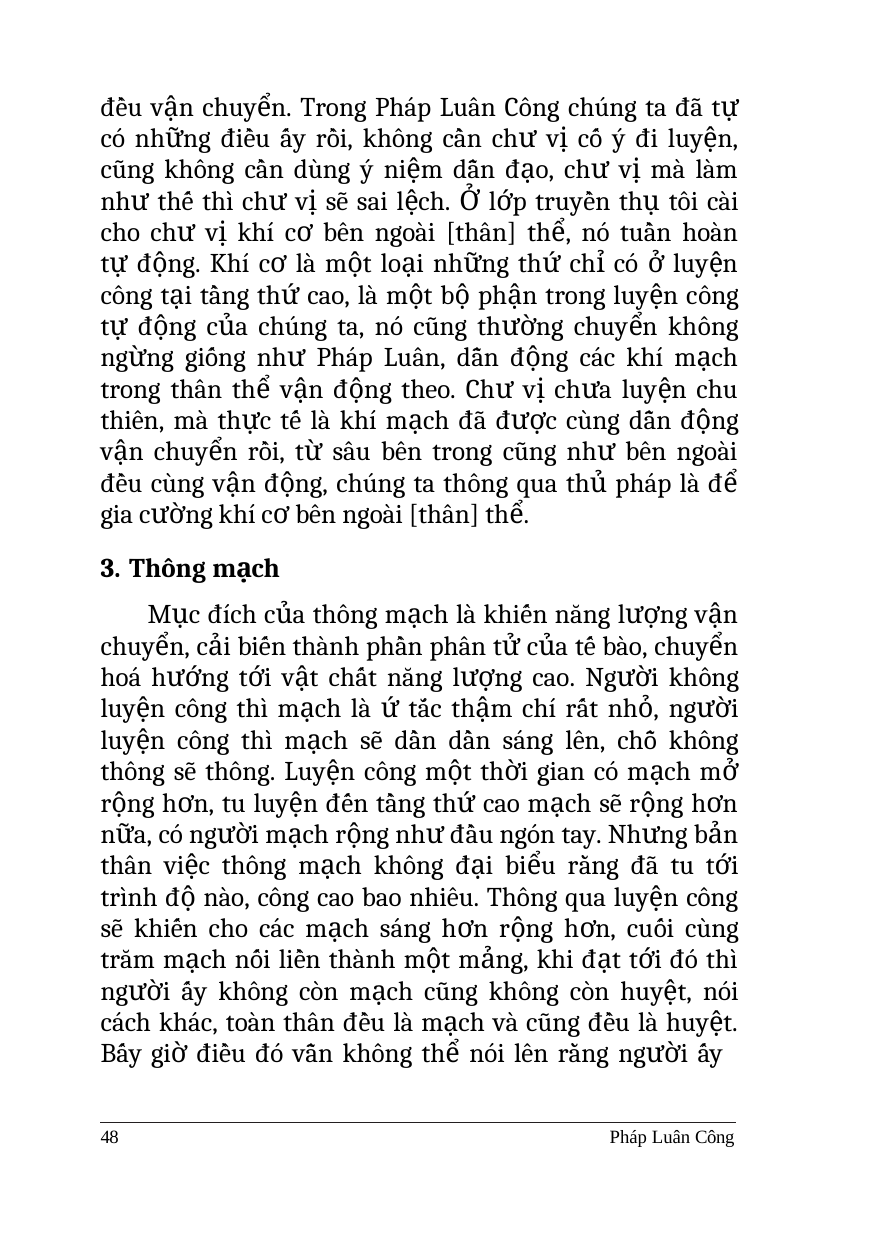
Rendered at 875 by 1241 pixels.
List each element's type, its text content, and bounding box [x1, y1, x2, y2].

subtitle Thông mạch [100, 553, 815, 584]
text đều vận chuyển. Trong Pháp Luân Công chúng ta đã tự có những điều ấy rồi, không cần chư vị cố ý đi luyện, cũng không cần dùng ý niệm dẫn đạo, chư vị mà làm như thế thì chư vị sẽ sai lệch. Ở lớp truyền thụ tôi cài cho chư vị khí cơ bên ngoài [thân] thể, nó tuần hoàn tự động. Khí cơ là một loại những thứ chỉ có ở luyện công tại tầng thứ cao, là một bộ phận trong luyện công tự động của chúng ta, nó cũng thường chuyển không ngừng giống như Pháp Luân, dẫn động các khí mạch trong thân thể vận động theo. Chư vị chưa luyện chu thiên, mà thực tế là khí mạch đã được cùng dẫn động vận chuyển rồi, từ sâu bên trong cũng như bên ngoài đều cùng vận động, chúng ta thông qua thủ pháp là để gia cường khí cơ bên ngoài [thân] thể. [100, 92, 739, 530]
text Mục đích của thông mạch là khiến năng lượng vận chuyển, cải biến thành phần phân tử của tế bào, chuyển hoá hướng tới vật chất năng lượng cao. Người không luyện công thì mạch là ứ tắc thậm chí rất nhỏ, người luyện công thì mạch sẽ dần dần sáng lên, chỗ không thông sẽ thông. Luyện công một thời gian có mạch mở rộng hơn, tu luyện đến tầng thứ cao mạch sẽ rộng hơn nữa, có người mạch rộng như đầu ngón tay. Nhưng bản thân việc thông mạch không đại biểu rằng đã tu tới trình độ nào, công cao bao nhiêu. Thông qua luyện công sẽ khiến cho các mạch sáng hơn rộng hơn, cuối cùng trăm mạch nối liền thành một mảng, khi đạt tới đó thì người ấy không còn mạch cũng không còn huyệt, nói cách khác, toàn thân đều là mạch và cũng đều là huyệt. Bấy giờ điều đó vẫn không thể nói lên rằng người ấy [100, 599, 739, 1069]
